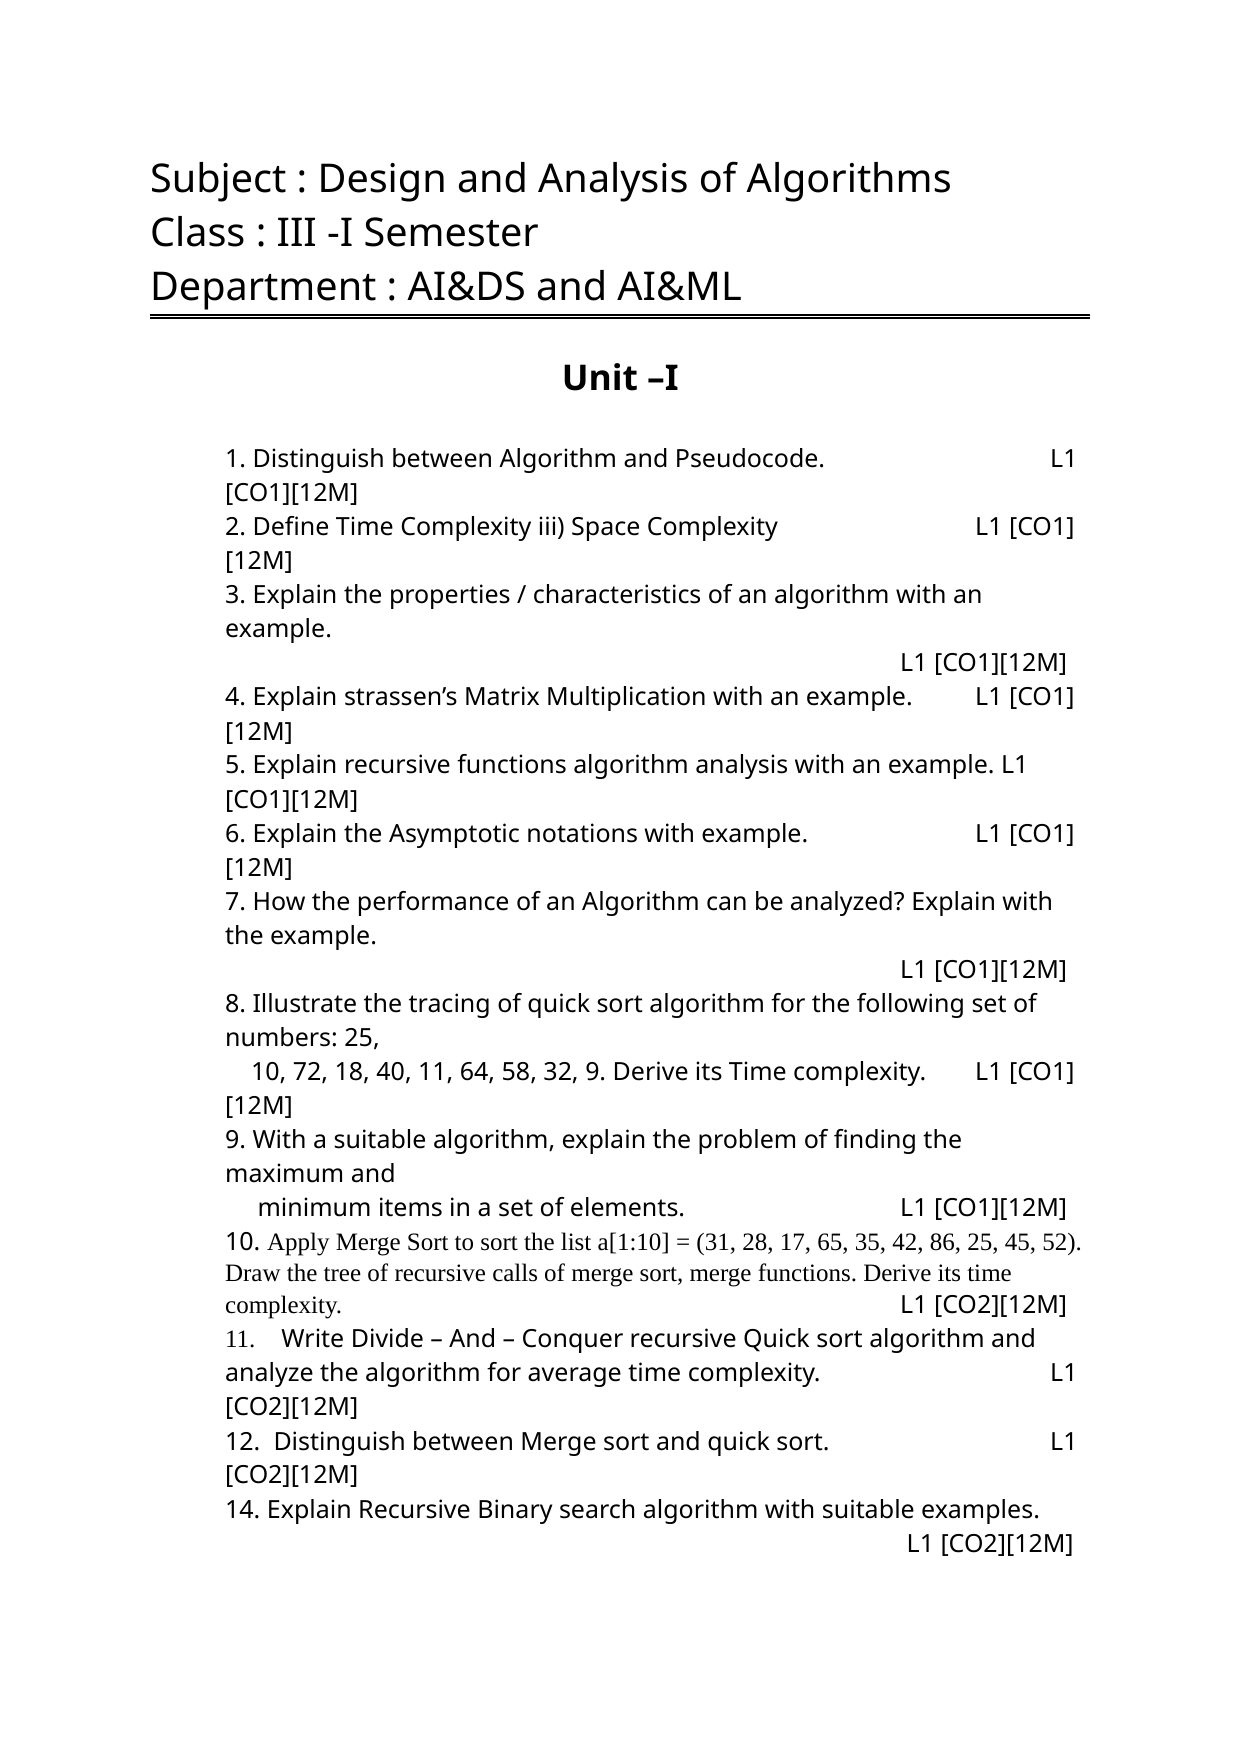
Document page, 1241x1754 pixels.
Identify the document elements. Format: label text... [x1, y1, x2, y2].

text 6. Explain the Asymptotic notations with example. L1 [CO1][12M] [225, 815, 1090, 883]
text Unit –I [150, 353, 1090, 401]
text Department : AI&DS and AI&ML [150, 258, 1090, 314]
text 11. Write Divide – And – Conquer recursive Quick sort algorithm and analyze the algorithm for average time complexity. L1 [CO2][12M] [225, 1321, 1090, 1423]
text 12. Distinguish between Merge sort and quick sort. L1 [CO2][12M] [225, 1423, 1090, 1491]
text Class : III -I Semester [150, 204, 1090, 258]
text 3. Explain the properties / characteristics of an algorithm with an example. [225, 577, 1090, 645]
text 8. Illustrate the tracing of quick sort algorithm for the following set of numbers: 25, 10, 72, 18, 40, 11, 64, 58, 32, 9. Derive its Time complexity. L1 [CO1][12M] [225, 986, 1090, 1122]
text L1 [CO2][12M] [825, 1525, 1090, 1559]
text L1 [CO1][12M] [225, 645, 1090, 679]
text Subject : Design and Analysis of Algorithms [150, 150, 1090, 204]
text L1 [CO1][12M] [225, 952, 1090, 986]
text 10. Apply Merge Sort to sort the list a[1:10] = (31, 28, 17, 65, 35, 42, 86, 25, 45, 52). Draw the tree of recursive calls of merge sort, merge functions. Derive its time complexity. L1 [CO2][12M] [225, 1224, 1090, 1321]
text 14. Explain Recursive Binary search algorithm with suitable examples. [225, 1491, 1090, 1525]
text 5. Explain recursive functions algorithm analysis with an example. L1 [CO1][12M] [225, 747, 1090, 815]
text 9. With a suitable algorithm, explain the problem of finding the maximum and minimum items in a set of elements. L1 [CO1][12M] [225, 1122, 1090, 1224]
text 2. Define Time Complexity iii) Space Complexity L1 [CO1][12M] [225, 509, 1090, 577]
text 1. Distinguish between Algorithm and Pseudocode. L1 [CO1][12M] [225, 441, 1090, 509]
text 7. How the performance of an Algorithm can be analyzed? Explain with the example. [225, 883, 1090, 952]
text 4. Explain strassen’s Matrix Multiplication with an example. L1 [CO1][12M] [225, 679, 1090, 747]
